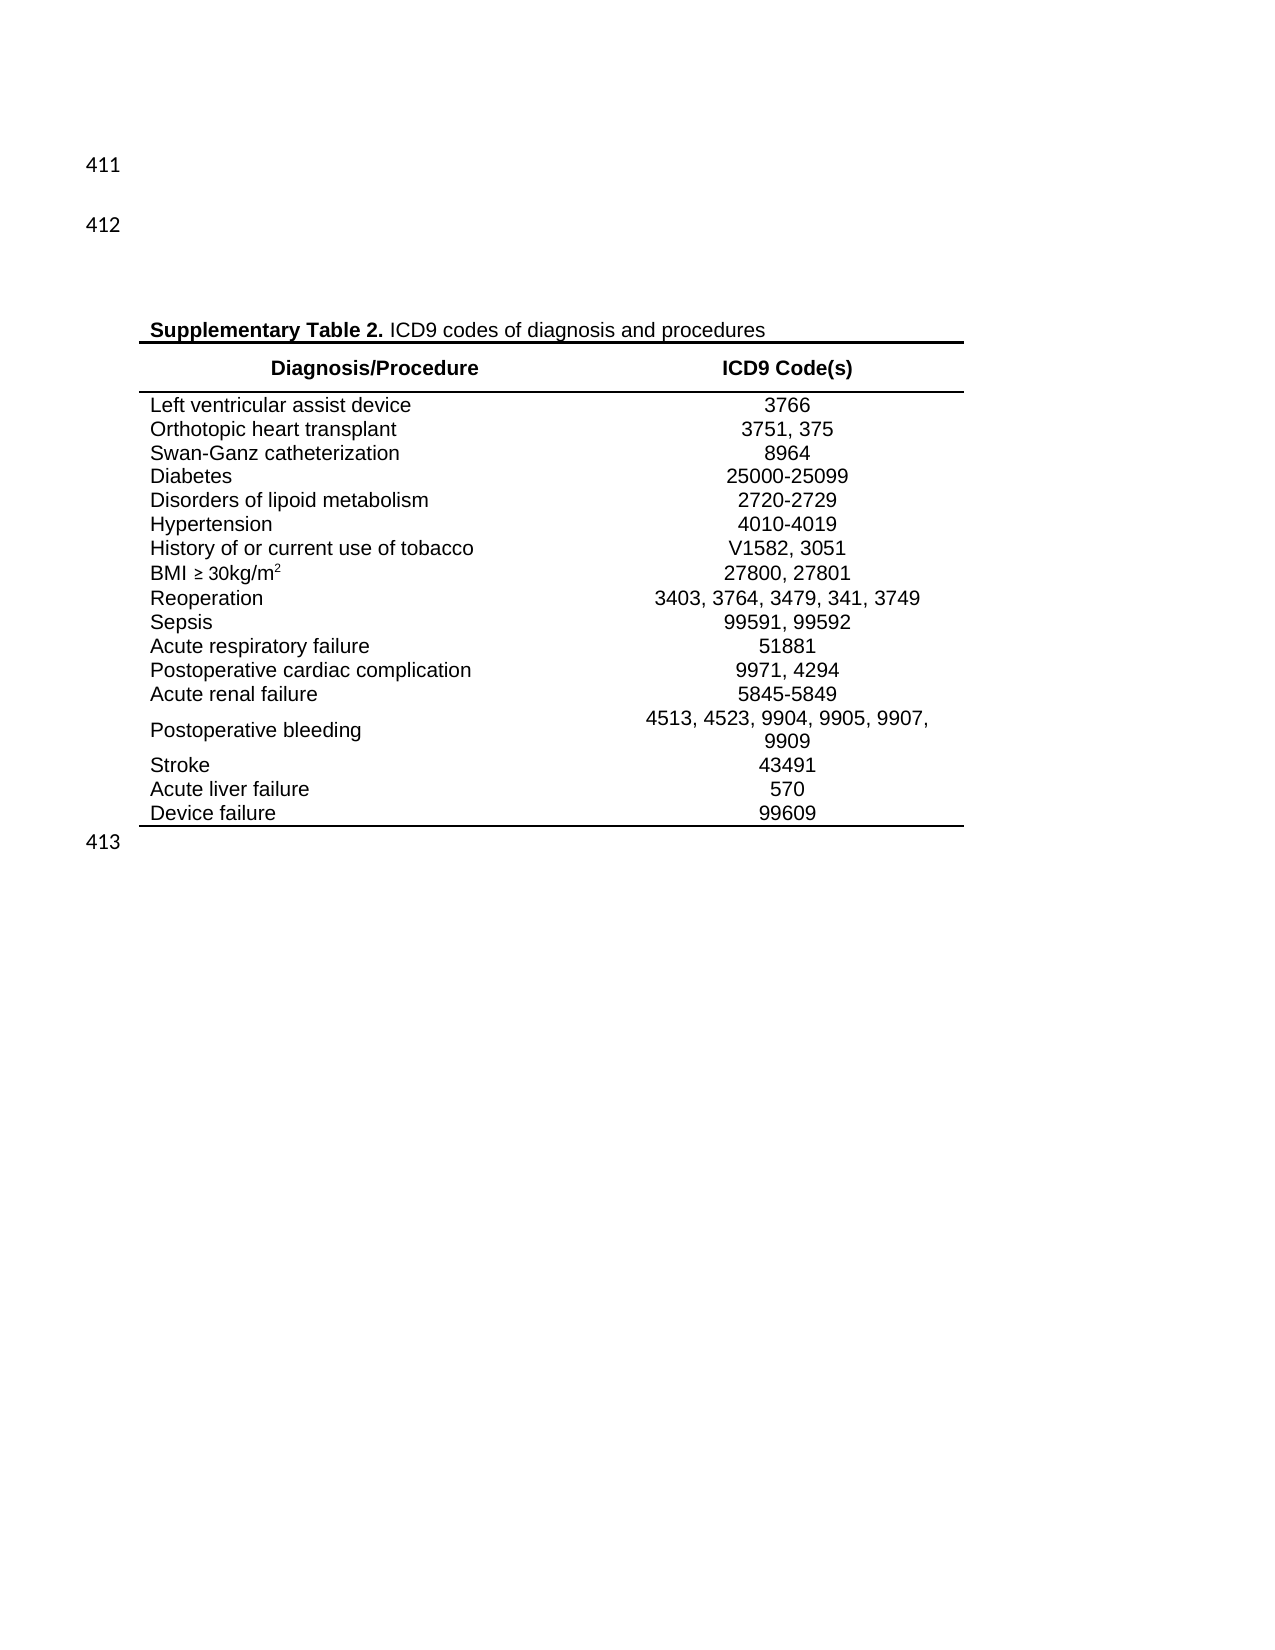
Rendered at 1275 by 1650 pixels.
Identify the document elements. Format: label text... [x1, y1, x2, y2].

table_cell 51881 [611, 634, 964, 657]
table_cell ICD9 Code(s) [611, 344, 964, 391]
table_cell Sepsis [139, 610, 611, 633]
table_cell 5845-5849 [611, 681, 964, 705]
table_cell Postoperative cardiac complication [139, 658, 611, 681]
table_cell 25000-25099 [611, 464, 964, 488]
table_cell Acute respiratory failure [139, 634, 611, 657]
table_cell Device failure [139, 801, 611, 825]
table_header Supplementary Table 2. ICD9 codes of diagnosis and procedures [139, 270, 964, 341]
table_cell 99591, 99592 [611, 610, 964, 633]
table_cell 4010-4019 [611, 512, 964, 536]
table_cell Diagnosis/Procedure [139, 344, 611, 391]
table_cell 27800, 27801 [611, 560, 964, 586]
table_cell Diabetes [139, 464, 611, 488]
table_cell V1582, 3051 [611, 536, 964, 560]
table_cell 4513, 4523, 9904, 9905, 9907, 9909 [611, 705, 964, 753]
table_cell 99609 [611, 801, 964, 825]
table_cell Swan-Ganz catheterization [139, 440, 611, 464]
table_cell 8964 [611, 440, 964, 464]
table_cell Postoperative bleeding [139, 705, 611, 753]
table_cell 3751, 375 [611, 416, 964, 440]
table_cell Left ventricular assist device [139, 393, 611, 416]
table_cell 570 [611, 777, 964, 801]
table_cell Hypertension [139, 512, 611, 536]
table_cell 9971, 4294 [611, 658, 964, 681]
table_cell Acute renal failure [139, 681, 611, 705]
table_cell History of or current use of tobacco [139, 536, 611, 560]
table_cell Stroke [139, 753, 611, 777]
table_cell Orthotopic heart transplant [139, 416, 611, 440]
table_cell BMI ≥ 30kg/m2 [139, 560, 611, 586]
table_cell 2720-2729 [611, 488, 964, 512]
table_cell Disorders of lipoid metabolism [139, 488, 611, 512]
table_cell 3403, 3764, 3479, 341, 3749 [611, 586, 964, 609]
table_cell 43491 [611, 753, 964, 777]
table_cell 3766 [611, 393, 964, 416]
table_cell Reoperation [139, 586, 611, 609]
table_cell Acute liver failure [139, 777, 611, 801]
